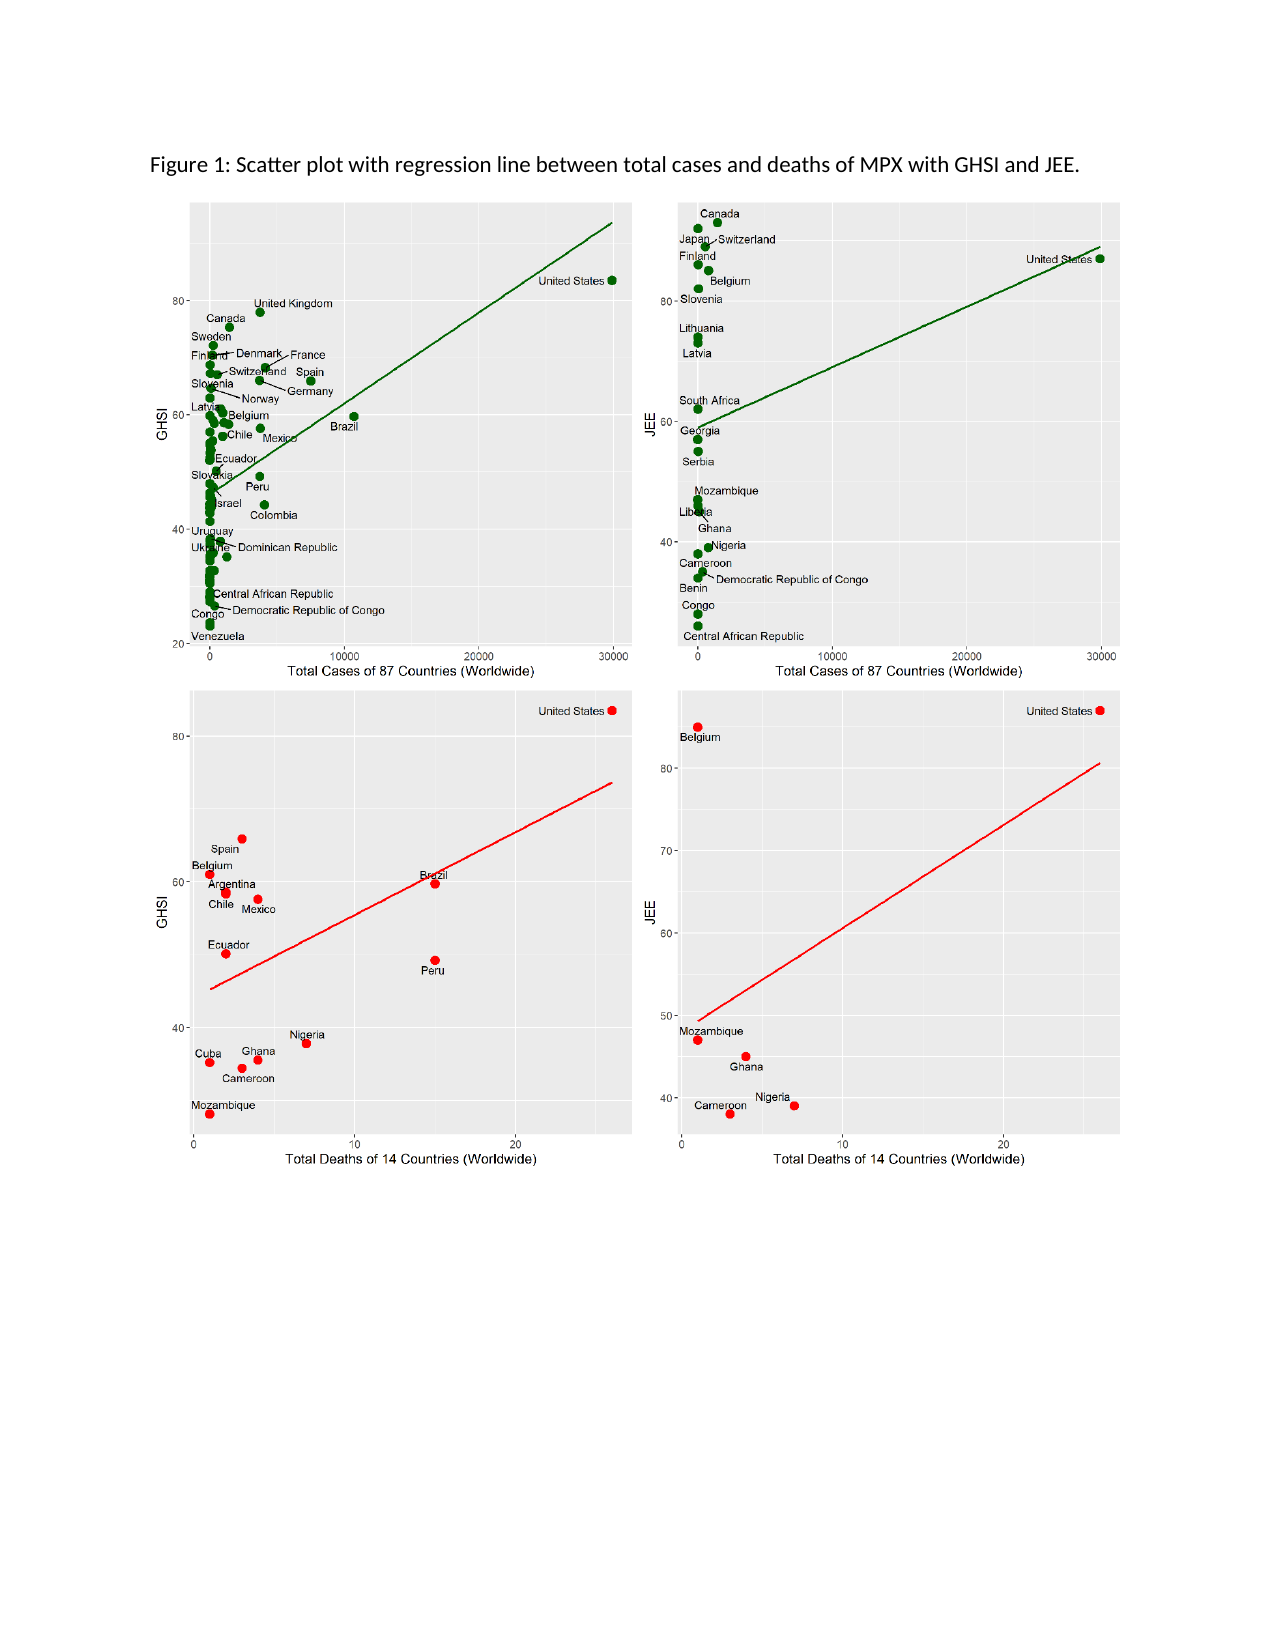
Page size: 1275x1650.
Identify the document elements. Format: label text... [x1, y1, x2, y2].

text Figure 1: Scatter plot with regression line between total cases and deaths of MPX with GHSI and JEE. [150, 150, 1125, 178]
picture [150, 196, 1125, 1172]
